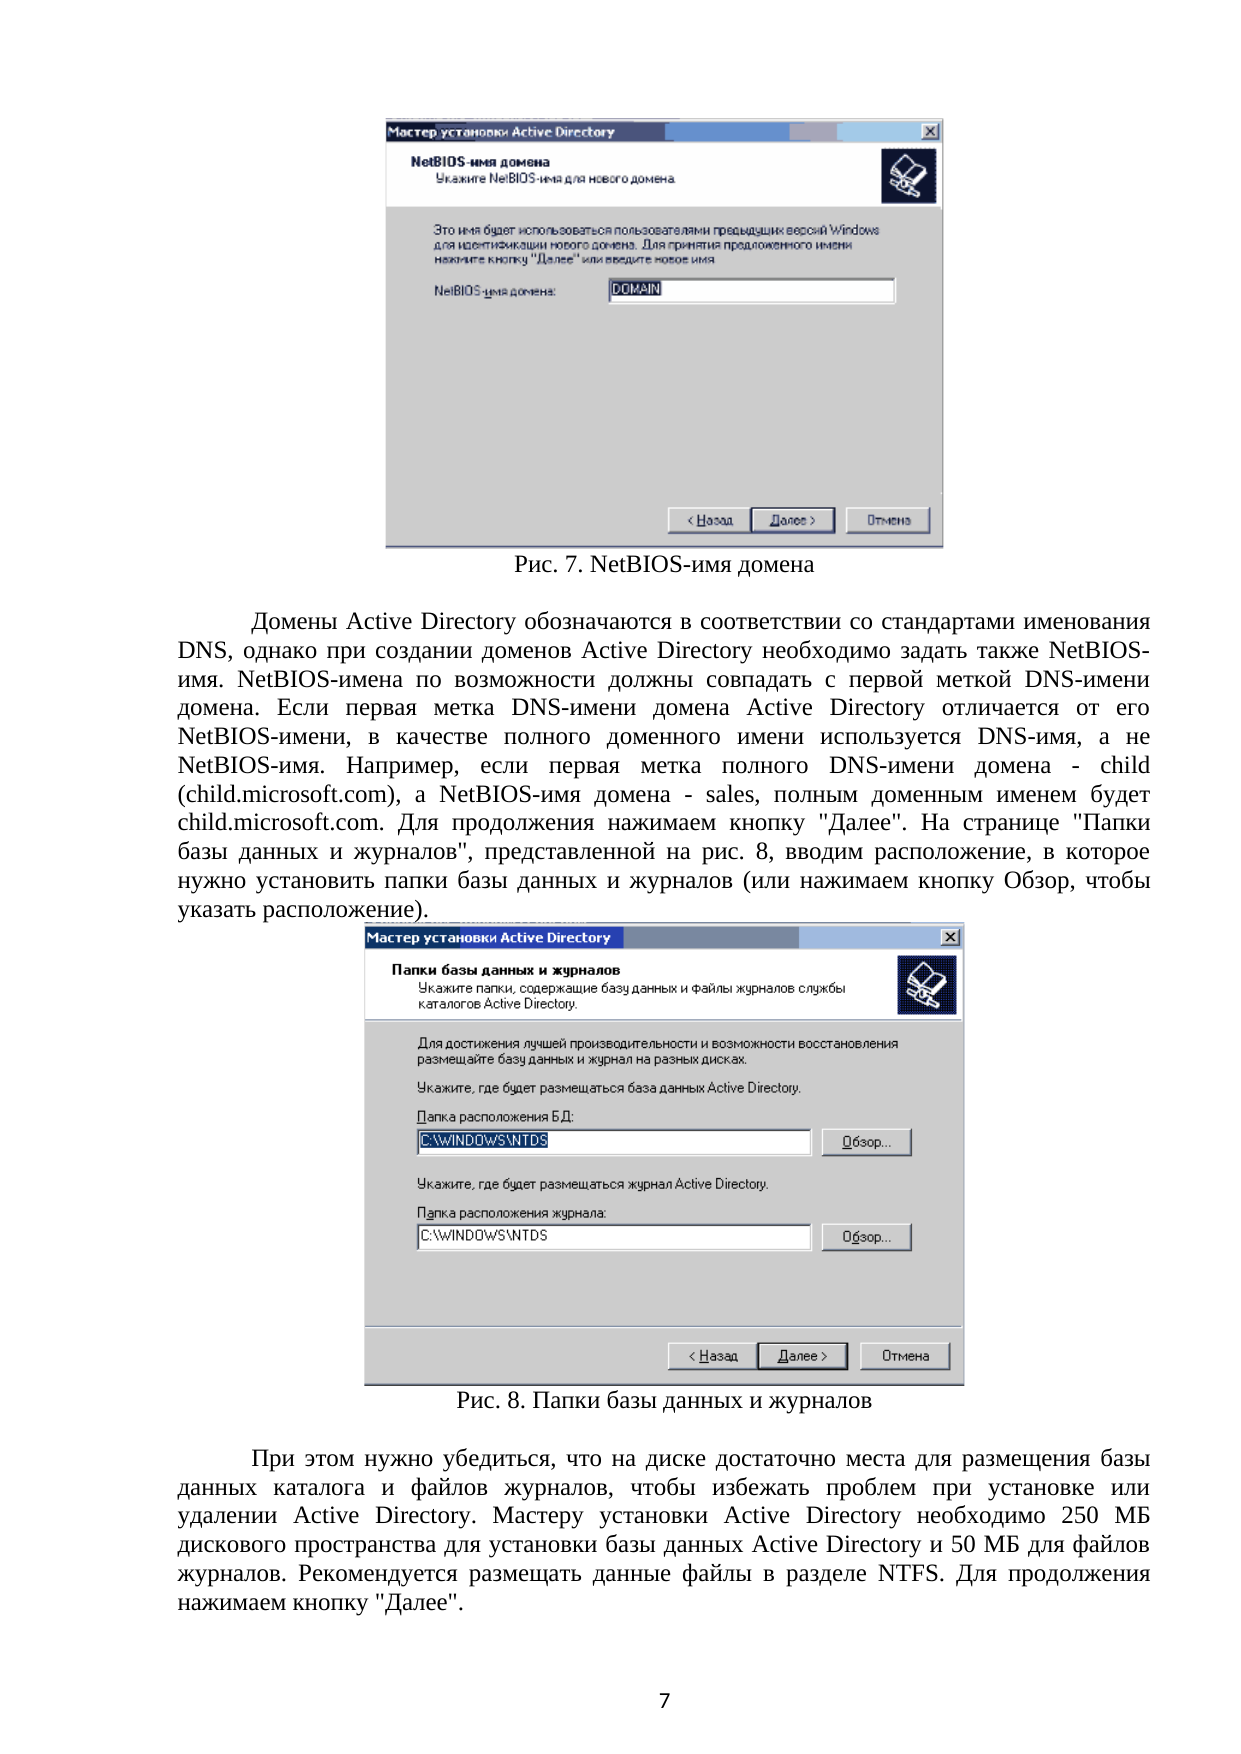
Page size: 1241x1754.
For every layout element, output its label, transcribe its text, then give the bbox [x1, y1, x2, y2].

picture [364, 922, 965, 1386]
picture [385, 118, 944, 549]
text Рис. 8. Папки базы данных и журналов [177, 1386, 1152, 1414]
text Домены Active Directory обозначаются в соответствии со стандартами именования DNS, однако при создании доменов Active Directory необходимо задать также NetBIOS-имя. NetBIOS-имена по возможности должны совпадать с первой меткой DNS-имени домена. Если первая метка DNS-имени домена Active Directory отличается от его NetBIOS-имени, в качестве полного доменного имени используется DNS-имя, а не NetBIOS-имя. Например, если первая метка полного DNS-имени домена - child (child.microsoft.com), а NetBIOS-имя домена - sales, полным доменным именем будет child.microsoft.com. Для продолжения нажимаем кнопку "Далее". На странице "Папки базы данных и журналов", представленной на рис. 8, вводим расположение, в которое нужно установить папки базы данных и журналов (или нажимаем кнопку Обзор, чтобы указать расположение). [177, 606, 1152, 922]
text Рис. 7. NetBIOS-имя домена [177, 549, 1152, 577]
text При этом нужно убедиться, что на диске достаточно места для размещения базы данных каталога и файлов журналов, чтобы избежать проблем при установке или удалении Active Directory. Мастеру установки Active Directory необходимо 250 МБ дискового пространства для установки базы данных Active Directory и 50 МБ для файлов журналов. Рекомендуется размещать данные файлы в разделе NTFS. Для продолжения нажимаем кнопку "Далее". [177, 1443, 1152, 1616]
